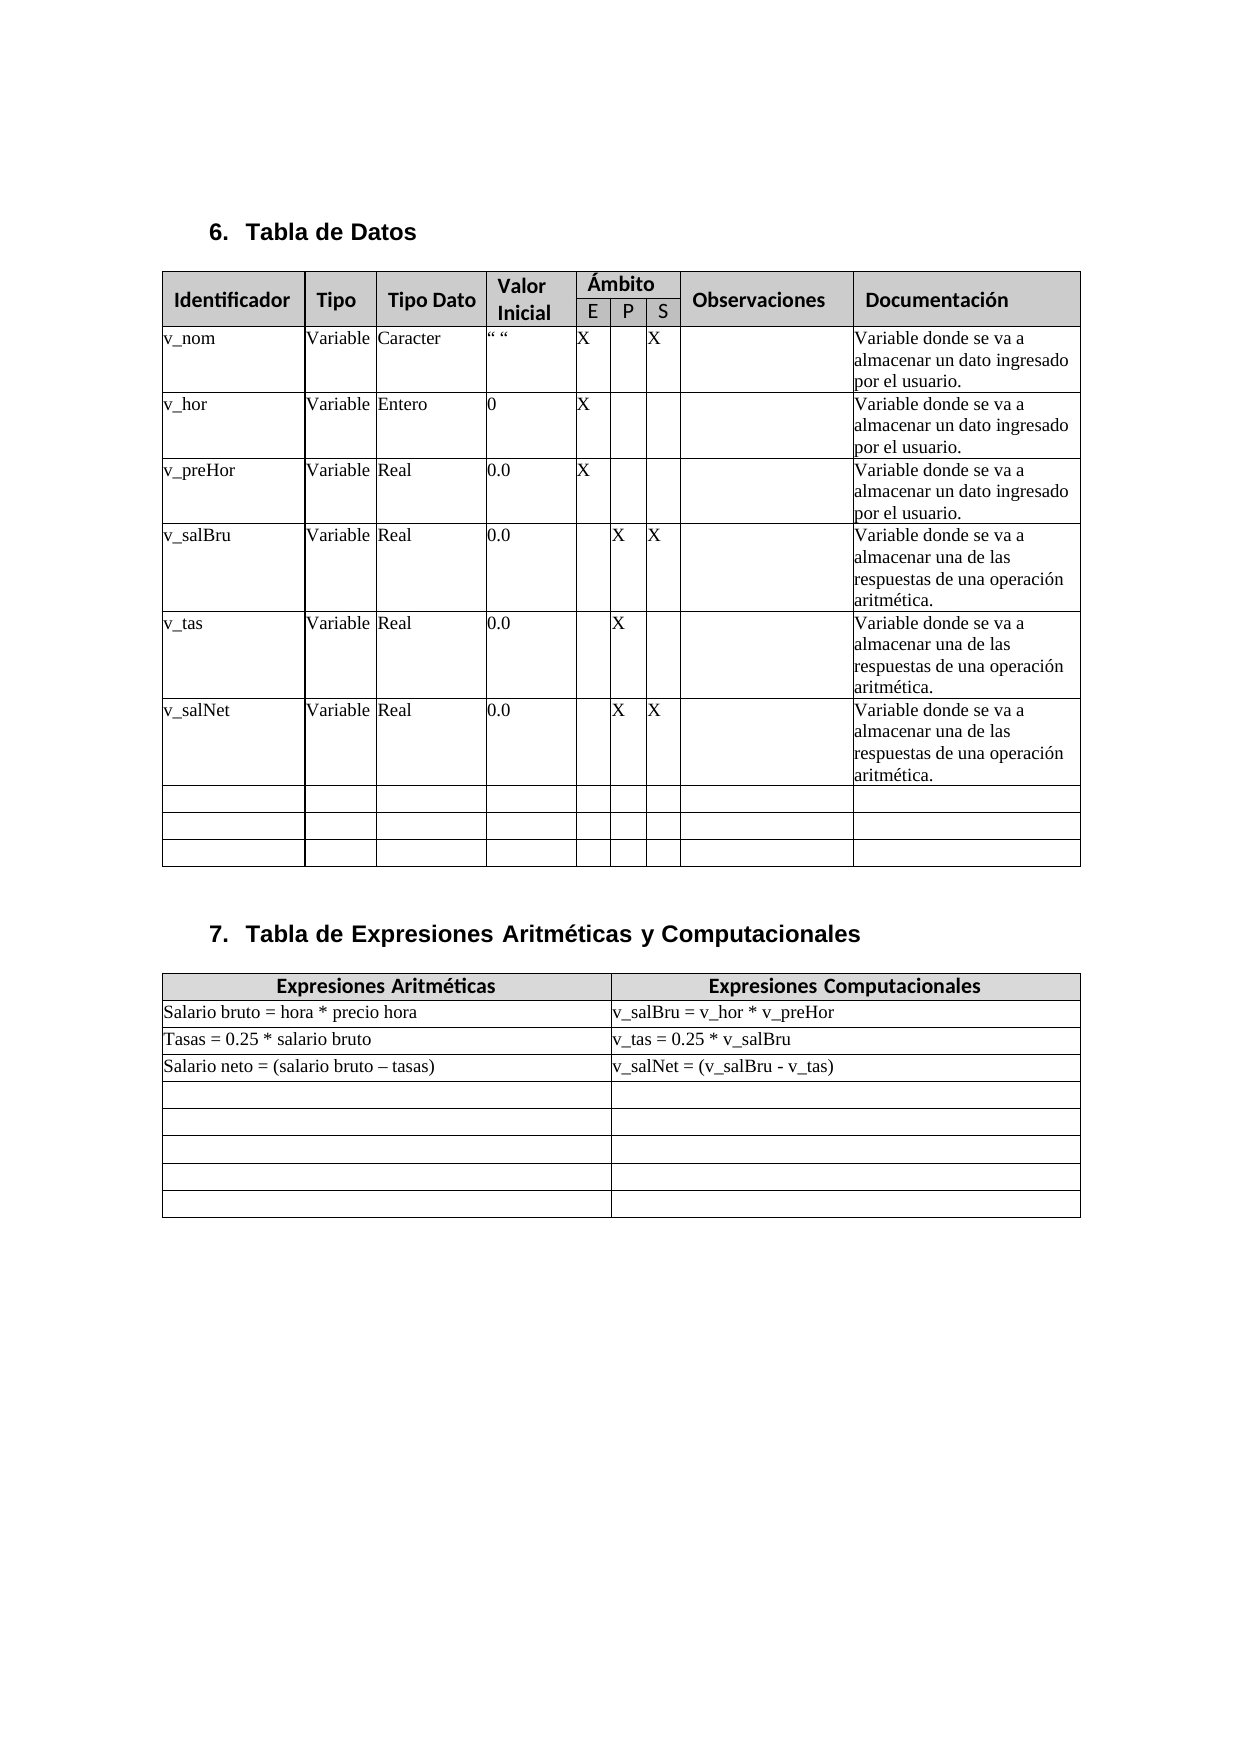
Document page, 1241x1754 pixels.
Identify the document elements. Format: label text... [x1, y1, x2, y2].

table_cell [577, 840, 610, 866]
table_header Documentación [854, 272, 1080, 326]
table_cell X [611, 524, 646, 611]
table_cell [487, 813, 576, 839]
table_cell [487, 840, 576, 866]
table_cell Tasas = 0.25 * salario bruto [163, 1028, 611, 1054]
table_cell [163, 840, 304, 866]
table_cell S [647, 299, 680, 326]
table_cell [163, 1164, 611, 1190]
table_cell Variable [306, 524, 376, 611]
table_cell [647, 459, 680, 523]
table_cell [163, 1082, 611, 1108]
table_cell v_salNet [163, 699, 304, 785]
table_cell “ “ [487, 327, 576, 392]
table_cell [577, 612, 610, 698]
table_cell Variable donde se va a almacenar un dato ingresado por el usuario. [854, 327, 1080, 392]
table_cell [611, 813, 646, 839]
table_cell X [577, 393, 610, 457]
table_cell X [611, 699, 646, 785]
table_cell [611, 327, 646, 392]
table_cell Variable [306, 327, 376, 392]
list Tabla de Datos [209, 218, 1234, 246]
table_cell [163, 786, 304, 812]
table_cell X [647, 699, 680, 785]
table_cell 0.0 [487, 459, 576, 523]
table_header Identificador [163, 272, 304, 326]
table_cell v_salBru = v_hor * v_preHor [612, 1001, 1080, 1027]
table_cell P [611, 299, 646, 326]
table_cell [611, 786, 646, 812]
table_cell v_hor [163, 393, 304, 457]
table_cell [854, 786, 1080, 812]
table_cell [681, 840, 853, 866]
table_cell [681, 699, 853, 785]
table_cell v_tas = 0.25 * v_salBru [612, 1028, 1080, 1054]
table_cell [854, 813, 1080, 839]
table_header Observaciones [681, 272, 853, 326]
table_cell [612, 1191, 1080, 1217]
table_cell [647, 813, 680, 839]
table_cell X [611, 612, 646, 698]
table_cell Real [377, 699, 486, 785]
table_cell [681, 786, 853, 812]
table_cell Variable [306, 459, 376, 523]
table_cell Variable [306, 699, 376, 785]
table_cell [306, 813, 376, 839]
table_cell v_nom [163, 327, 304, 392]
table_cell v_preHor [163, 459, 304, 523]
table_cell [577, 524, 610, 611]
table_cell [612, 1082, 1080, 1108]
table_cell 0 [487, 393, 576, 457]
table_cell [647, 393, 680, 457]
table_cell v_tas [163, 612, 304, 698]
table_cell Real [377, 524, 486, 611]
table_header Valor Inicial [487, 272, 576, 326]
table_cell [611, 459, 646, 523]
table_cell X [647, 327, 680, 392]
table_cell Salario neto = (salario bruto – tasas) [163, 1055, 611, 1081]
table_cell Variable donde se va a almacenar un dato ingresado por el usuario. [854, 459, 1080, 523]
table_header Tipo [306, 272, 376, 326]
table_cell [306, 840, 376, 866]
table_cell [681, 813, 853, 839]
table_cell v_salBru [163, 524, 304, 611]
table_cell v_salNet = (v_salBru - v_tas) [612, 1055, 1080, 1081]
table_cell [577, 786, 610, 812]
table_cell [306, 786, 376, 812]
table_header Expresiones Computacionales [612, 974, 1080, 1000]
table_cell X [577, 327, 610, 392]
table_cell [611, 393, 646, 457]
table_cell Caracter [377, 327, 486, 392]
table_cell Variable [306, 393, 376, 457]
table_cell Entero [377, 393, 486, 457]
table_cell [854, 840, 1080, 866]
table_cell 0.0 [487, 699, 576, 785]
table_cell Variable donde se va a almacenar una de las respuestas de una operación aritmética. [854, 524, 1080, 611]
table_cell 0.0 [487, 612, 576, 698]
table_cell [647, 840, 680, 866]
table_cell [163, 1109, 611, 1135]
table_cell [681, 327, 853, 392]
table_cell Real [377, 459, 486, 523]
table_cell [612, 1136, 1080, 1162]
table_cell [681, 459, 853, 523]
table_cell [681, 393, 853, 457]
table_header Expresiones Aritméticas [163, 974, 611, 1000]
table_cell [612, 1164, 1080, 1190]
table_cell Salario bruto = hora * precio hora [163, 1001, 611, 1027]
table_cell [647, 786, 680, 812]
table_cell [577, 699, 610, 785]
table_cell [611, 840, 646, 866]
table_header Ámbito [577, 272, 680, 298]
table_cell Variable donde se va a almacenar una de las respuestas de una operación aritmética. [854, 612, 1080, 698]
table_cell Variable [306, 612, 376, 698]
table_cell [377, 813, 486, 839]
table_cell Real [377, 612, 486, 698]
table_cell [163, 1136, 611, 1162]
table_cell [377, 786, 486, 812]
table_header Tipo Dato [377, 272, 486, 326]
table_cell [377, 840, 486, 866]
table_cell Variable donde se va a almacenar una de las respuestas de una operación aritmética. [854, 699, 1080, 785]
table_cell Variable donde se va a almacenar un dato ingresado por el usuario. [854, 393, 1080, 457]
table_cell [681, 524, 853, 611]
table_cell [612, 1109, 1080, 1135]
table_cell [647, 612, 680, 698]
table_cell [577, 813, 610, 839]
table_cell 0.0 [487, 524, 576, 611]
table_cell X [577, 459, 610, 523]
table_cell X [647, 524, 680, 611]
table_cell E [577, 299, 610, 326]
table_cell [163, 1191, 611, 1217]
table_cell [487, 786, 576, 812]
list Tabla de Expresiones Aritméticas y Computacionales [209, 920, 1234, 947]
table_cell [163, 813, 304, 839]
table_cell [681, 612, 853, 698]
